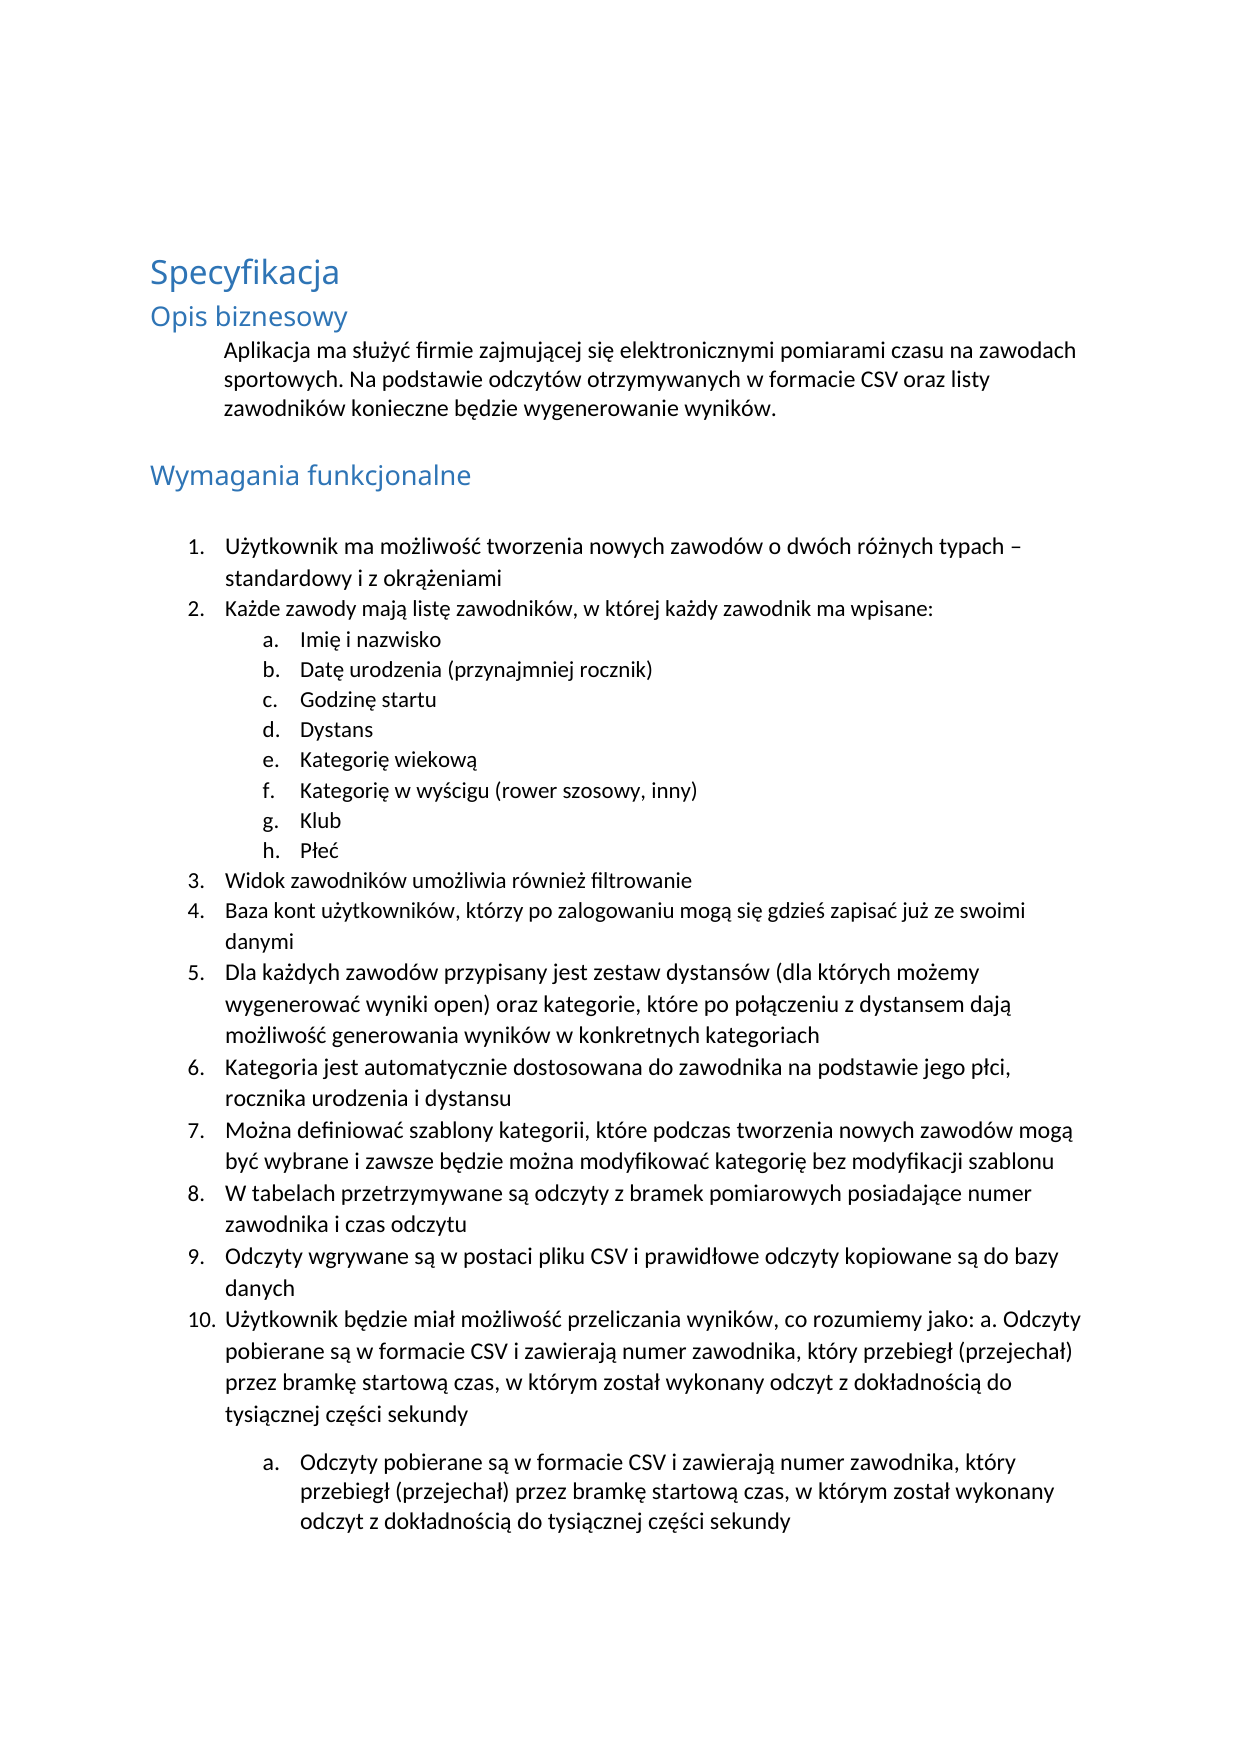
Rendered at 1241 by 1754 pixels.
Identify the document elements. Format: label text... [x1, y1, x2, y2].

list Kategorię w wyścigu (rower szosowy, inny) [262, 776, 1090, 804]
list Płeć [262, 836, 1090, 864]
list W tabelach przetrzymywane są odczyty z bramek pomiarowych posiadające numer zawodnika i czas odczytu [187, 1178, 1090, 1239]
list Odczyty wgrywane są w postaci pliku CSV i prawidłowe odczyty kopiowane są do bazy danych [187, 1241, 1090, 1302]
list Każde zawody mają listę zawodników, w której każdy zawodnik ma wpisane: [187, 594, 1090, 623]
list Widok zawodników umożliwia również filtrowanie [187, 866, 1090, 894]
list Użytkownik będzie miał możliwość przeliczania wyników, co rozumiemy jako: a. Odczyty pobierane są w formacie CSV i zawierają numer zawodnika, który przebiegł (przejechał) przez bramkę startową czas, w którym został wykonany odczyt z dokładnością do tysiącznej części sekundy [187, 1304, 1090, 1428]
subtitle Specyfikacja [150, 249, 1090, 294]
text Aplikacja ma służyć firmie zajmującej się elektronicznymi pomiarami czasu na zawodach sportowych. Na podstawie odczytów otrzymywanych w formacie CSV oraz listy zawodników konieczne będzie wygenerowanie wyników. [224, 335, 1090, 423]
list Odczyty pobierane są w formacie CSV i zawierają numer zawodnika, który przebiegł (przejechał) przez bramkę startową czas, w którym został wykonany odczyt z dokładnością do tysiącznej części sekundy [262, 1447, 1090, 1535]
subtitle Wymagania funkcjonalne [150, 456, 1090, 493]
list Dla każdych zawodów przypisany jest zestaw dystansów (dla których możemy wygenerować wyniki open) oraz kategorie, które po połączeniu z dystansem dają możliwość generowania wyników w konkretnych kategoriach [187, 957, 1090, 1049]
text Opis biznesowy [150, 298, 1090, 335]
list Kategoria jest automatycznie dostosowana do zawodnika na podstawie jego płci, rocznika urodzenia i dystansu [187, 1052, 1090, 1113]
list Godzinę startu [262, 685, 1090, 713]
list Użytkownik ma możliwość tworzenia nowych zawodów o dwóch różnych typach – standardowy i z okrążeniami [187, 531, 1090, 592]
list Baza kont użytkowników, którzy po zalogowaniu mogą się gdzieś zapisać już ze swoimi danymi [187, 897, 1090, 955]
list Można definiować szablony kategorii, które podczas tworzenia nowych zawodów mogą być wybrane i zawsze będzie można modyfikować kategorię bez modyfikacji szablonu [187, 1115, 1090, 1176]
list Klub [262, 806, 1090, 834]
list Datę urodzenia (przynajmniej rocznik) [262, 655, 1090, 683]
list Imię i nazwisko [262, 625, 1090, 653]
list Kategorię wiekową [262, 746, 1090, 774]
list Dystans [262, 715, 1090, 743]
